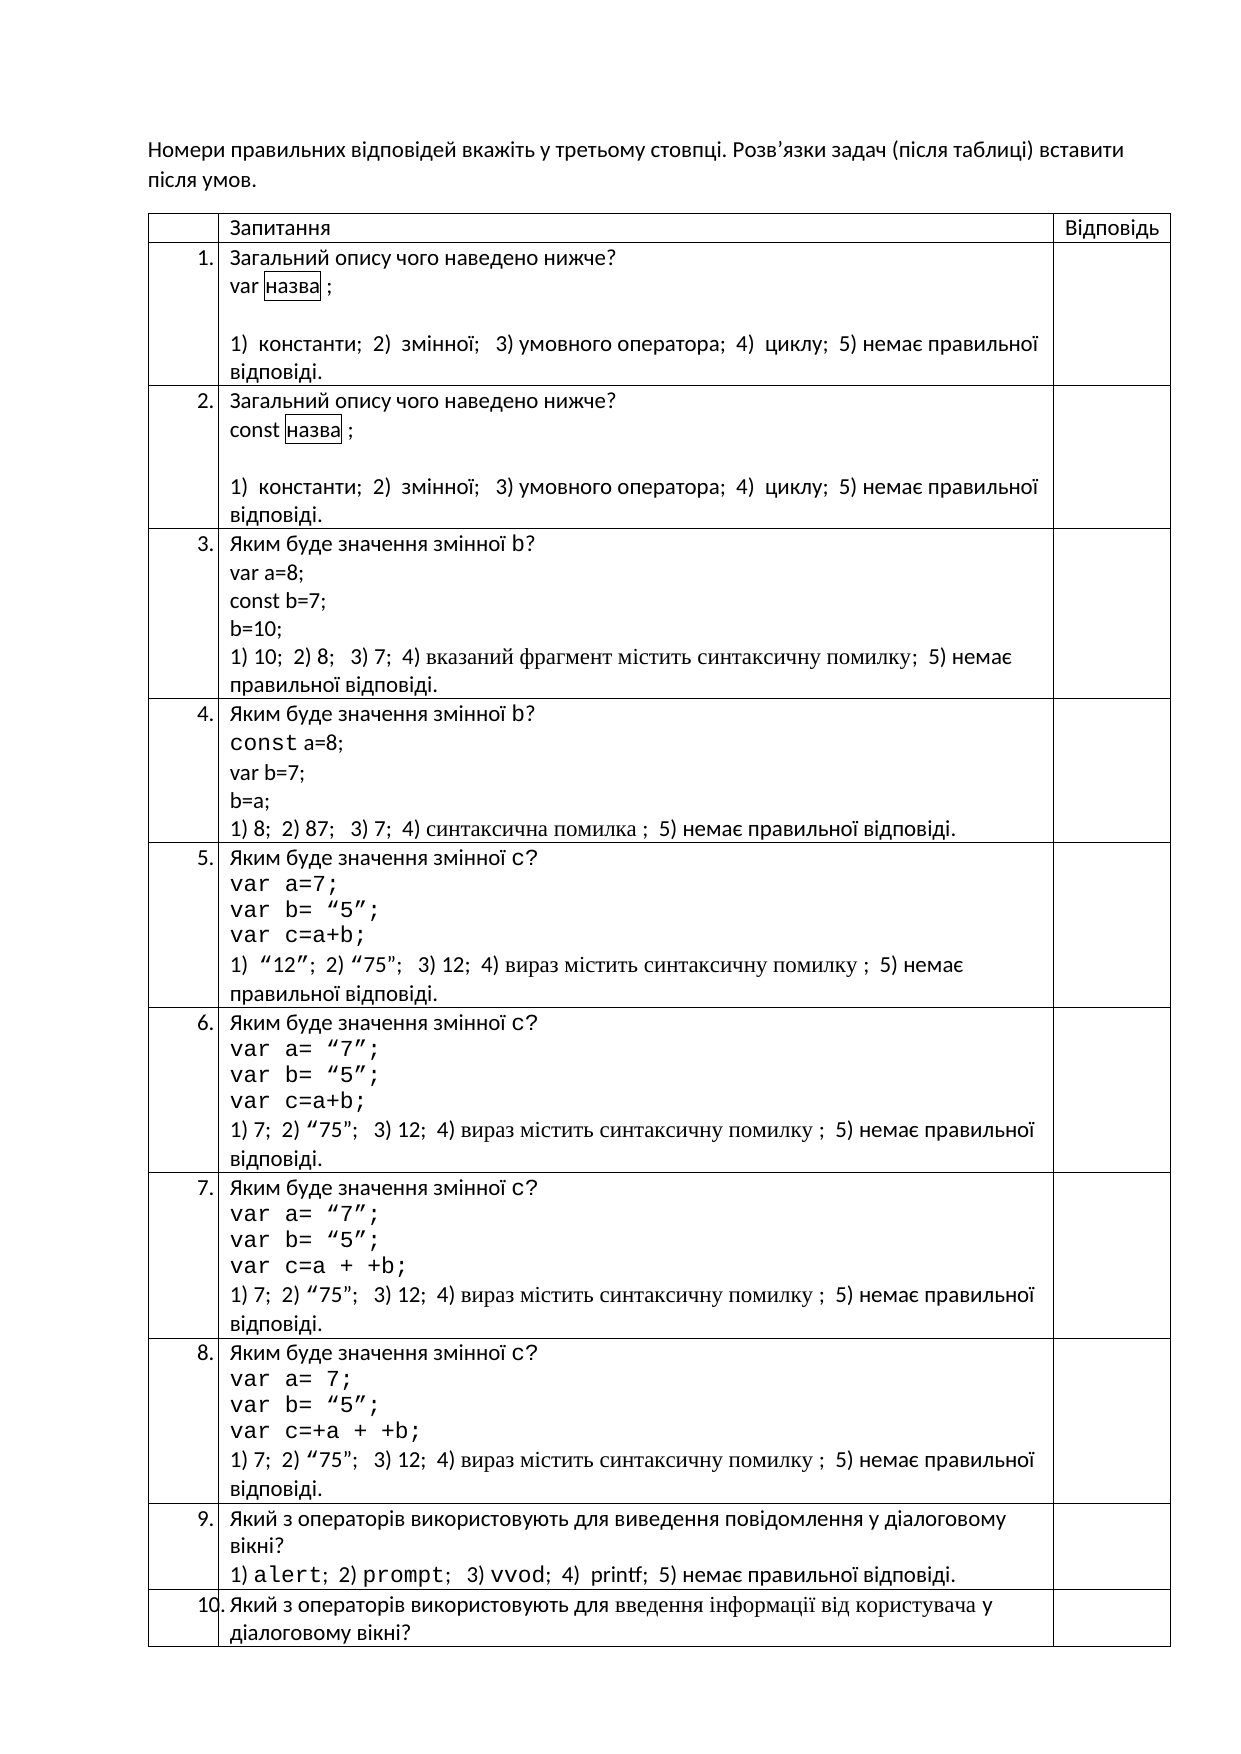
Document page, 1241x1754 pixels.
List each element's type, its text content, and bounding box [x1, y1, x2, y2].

table_header [149, 214, 218, 242]
table_cell [1054, 699, 1170, 842]
table_cell Яким буде значення змінної b? var a=8; const b=7; b=10; 1) 10; 2) 8; 3) 7; 4) вказаний фрагмент містить синтаксичну помилку; 5) немає правильної відповіді. [219, 529, 1053, 698]
table_cell Який з операторів використовують для виведення повідомлення у діалоговому вікні? 1) alert; 2) prompt; 3) vvod; 4) printf; 5) немає правильної відповіді. [219, 1504, 1053, 1589]
table_cell [1054, 1339, 1170, 1503]
table_cell [1054, 843, 1170, 1007]
table_cell [149, 1504, 218, 1589]
table_cell Загальний опису чого наведено нижче? var назва ; 1) константи; 2) змінної; 3) умовного оператора; 4) циклу; 5) немає правильної відповіді. [219, 243, 1053, 385]
table_cell [1054, 1008, 1170, 1172]
table_cell [149, 699, 218, 842]
table_cell [1054, 243, 1170, 385]
text Номери правильних відповідей вкажіть у третьому стовпці. Розв’язки задач (після таблиці) вставити після умов. [148, 135, 1152, 194]
table_cell [1054, 386, 1170, 528]
table_cell [149, 386, 218, 528]
table_header Відповідь [1054, 214, 1170, 242]
table_cell Яким буде значення змінної c? var a= 7; var b= “5”; var c=+a + +b; 1) 7; 2) “75”; 3) 12; 4) вираз містить синтаксичну помилку ; 5) немає правильної відповіді. [219, 1339, 1053, 1503]
table_cell Яким буде значення змінної c? var a= “7”; var b= “5”; var c=a+b; 1) 7; 2) “75”; 3) 12; 4) вираз містить синтаксичну помилку ; 5) немає правильної відповіді. [219, 1008, 1053, 1172]
table_cell [149, 529, 218, 698]
table_cell [149, 843, 218, 1007]
table_cell [1054, 1590, 1170, 1646]
table_cell Яким буде значення змінної c? var a=7; var b= “5”; var c=a+b; 1) “12”; 2) “75”; 3) 12; 4) вираз містить синтаксичну помилку ; 5) немає правильної відповіді. [219, 843, 1053, 1007]
table_cell Загальний опису чого наведено нижче? const назва ; 1) константи; 2) змінної; 3) умовного оператора; 4) циклу; 5) немає правильної відповіді. [219, 386, 1053, 528]
table_cell [1054, 529, 1170, 698]
table_cell [149, 243, 218, 385]
table_cell [149, 1008, 218, 1172]
table_cell [149, 1590, 218, 1646]
table_cell [149, 1173, 218, 1337]
table_header Запитання [219, 214, 1053, 242]
table_cell [1054, 1173, 1170, 1337]
table_cell Яким буде значення змінної b? const a=8; var b=7; b=a; 1) 8; 2) 87; 3) 7; 4) синтаксична помилка ; 5) немає правильної відповіді. [219, 699, 1053, 842]
table_cell [149, 1339, 218, 1503]
table_cell Яким буде значення змінної c? var a= “7”; var b= “5”; var c=a + +b; 1) 7; 2) “75”; 3) 12; 4) вираз містить синтаксичну помилку ; 5) немає правильної відповіді. [219, 1173, 1053, 1337]
table_cell [1054, 1504, 1170, 1589]
